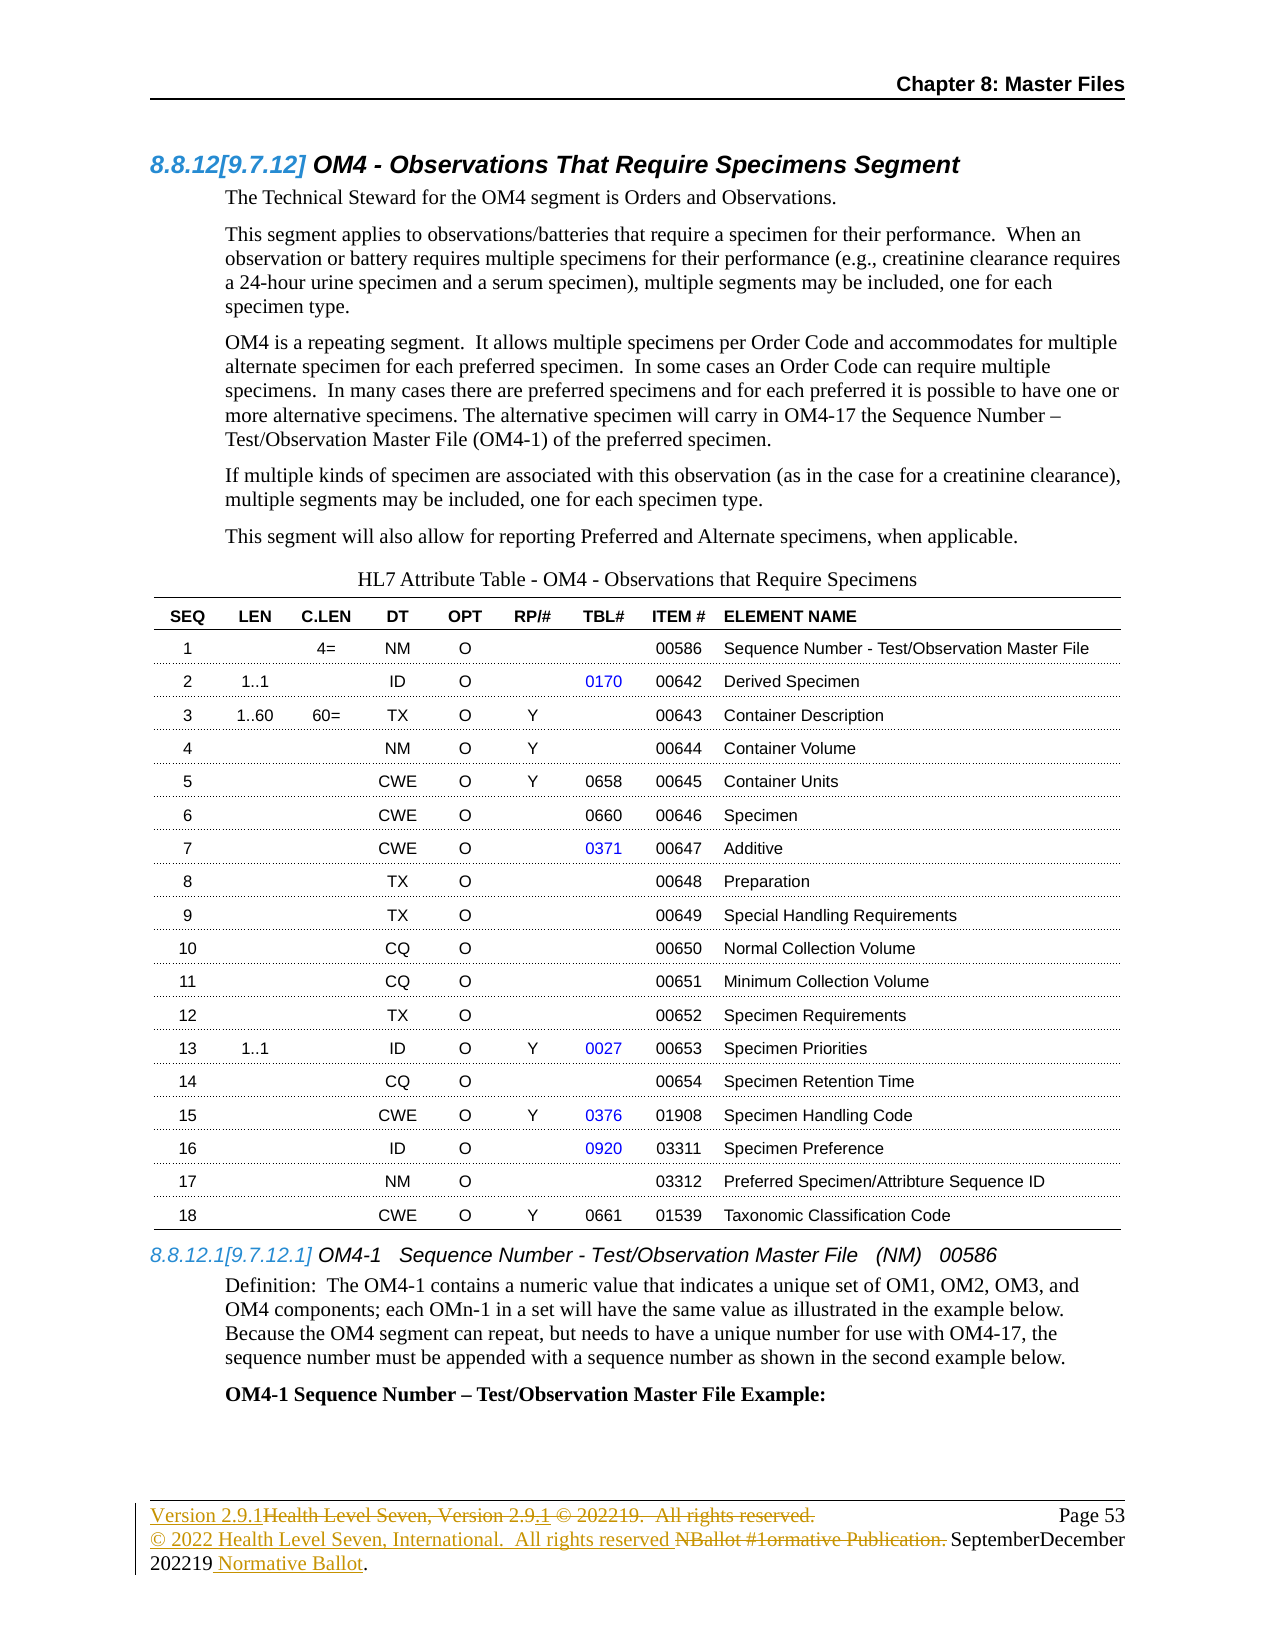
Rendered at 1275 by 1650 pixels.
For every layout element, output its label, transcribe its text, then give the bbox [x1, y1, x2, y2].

text This segment applies to observations/batteries that require a specimen for their performance. When an observation or battery requires multiple specimens for their performance (e.g., creatinine clearance requires a 24-hour urine specimen and a serum specimen), multiple segments may be included, one for each specimen type. [225, 222, 1125, 318]
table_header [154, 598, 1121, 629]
text HL7 Attribute Table - OM4 - Observations that Require Specimens [150, 567, 1125, 591]
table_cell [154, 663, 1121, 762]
text OM4-1 Sequence Number – Test/Observation Master File Example: [225, 1382, 1125, 1406]
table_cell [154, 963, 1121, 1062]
text If multiple kinds of specimen are associated with this observation (as in the case for a creatinine clearance), multiple segments may be included, one for each specimen type. [225, 463, 1125, 511]
text This segment will also allow for reporting Preferred and Alternate specimens, when applicable. [225, 524, 1125, 548]
subtitle OM4-1 Sequence Number - Test/Observation Master File (NM) 00586 [150, 1243, 1125, 1267]
text OM4 is a repeating segment. It allows multiple specimens per Order Code and accommodates for multiple alternate specimen for each preferred specimen. In some cases an Order Code can require multiple specimens. In many cases there are preferred specimens and for each preferred it is possible to have one or more alternative specimens. The alternative specimen will carry in OM4-17 the Sequence Number – Test/Observation Master File (OM4-1) of the preferred specimen. [225, 330, 1125, 451]
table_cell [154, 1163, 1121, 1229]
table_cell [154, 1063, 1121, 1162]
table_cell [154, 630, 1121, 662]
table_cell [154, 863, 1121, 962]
text Definition: The OM4-1 contains a numeric value that indicates a unique set of OM1, OM2, OM3, and OM4 components; each OMn-1 in a set will have the same value as illustrated in the example below. Because the OM4 segment can repeat, but needs to have a unique number for use with OM4-17, the sequence number must be appended with a sequence number as shown in the second example below. [225, 1273, 1125, 1369]
subtitle OM4 - Observations That Require Specimens Segment [150, 150, 1125, 179]
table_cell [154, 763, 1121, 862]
text The Technical Steward for the OM4 segment is Orders and Observations. [225, 185, 1125, 209]
